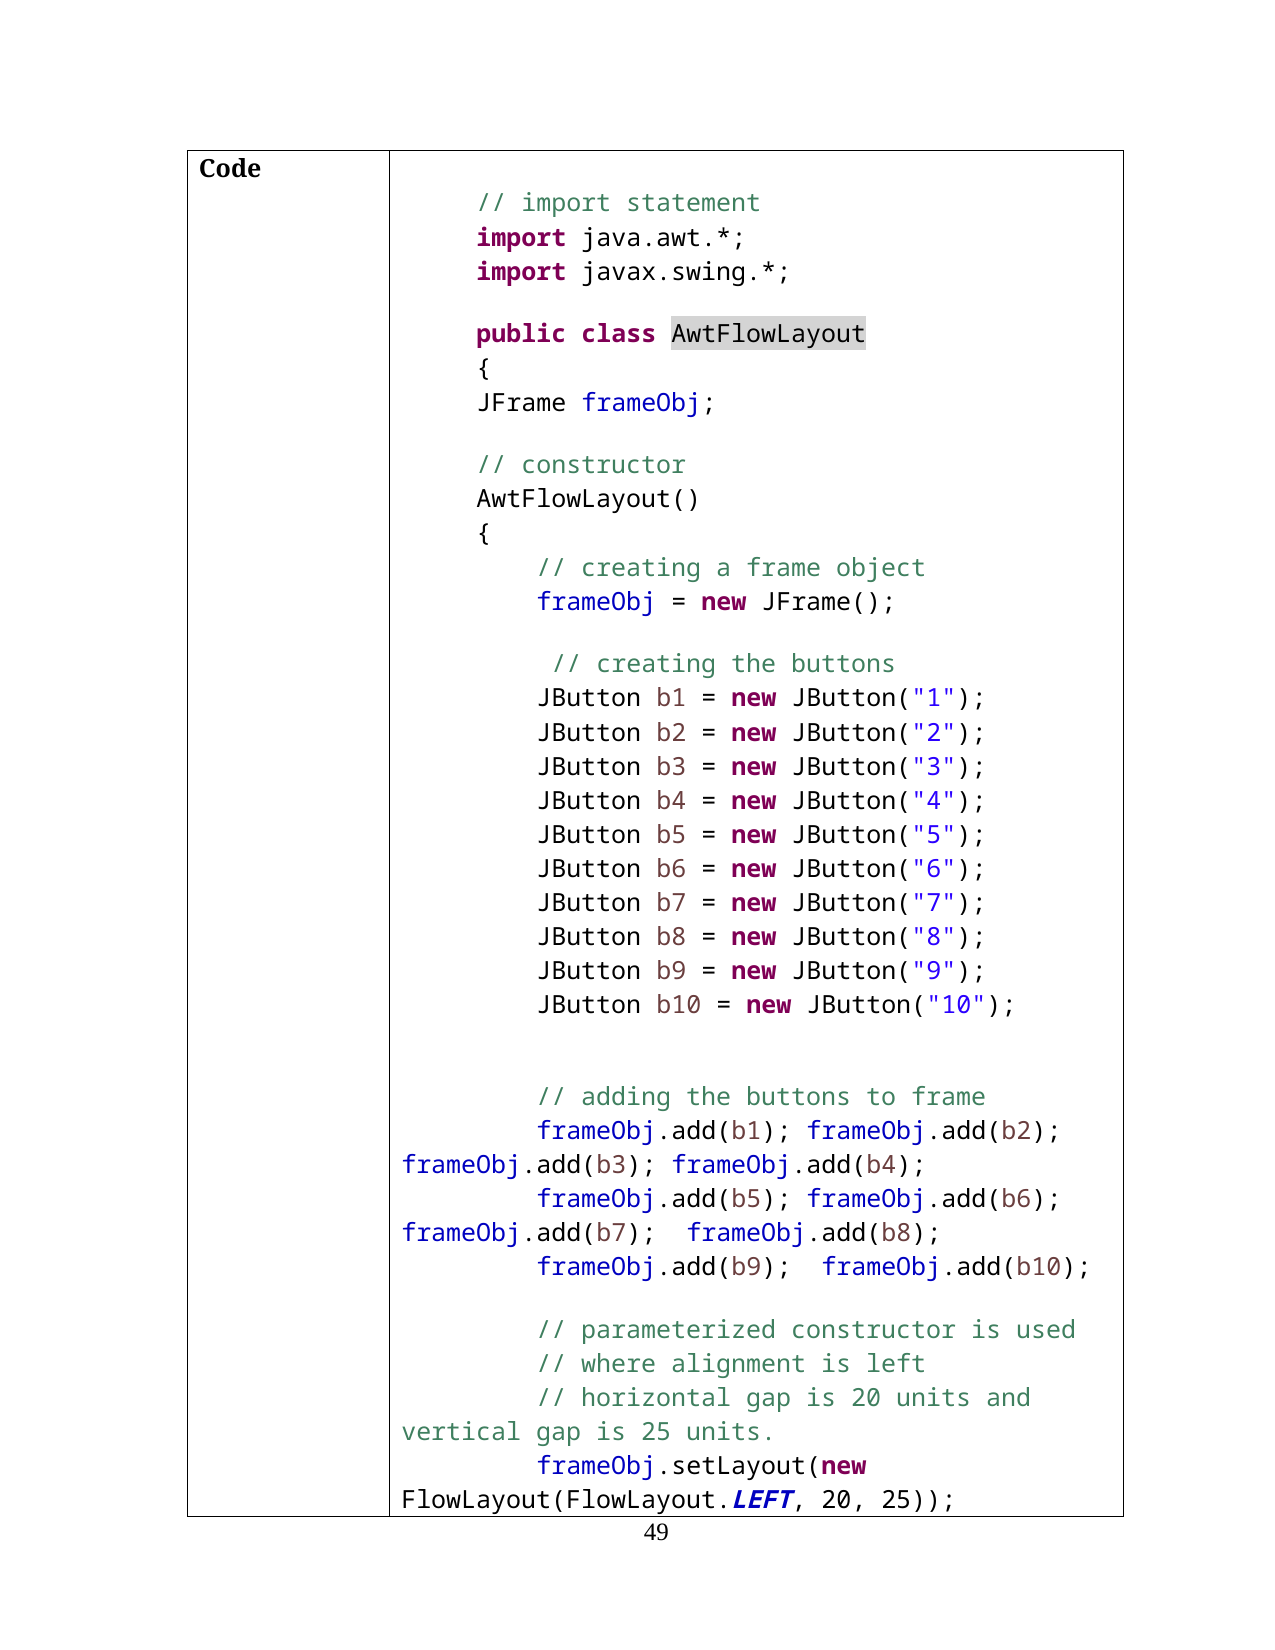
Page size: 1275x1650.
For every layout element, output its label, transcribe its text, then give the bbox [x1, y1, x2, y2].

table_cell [390, 151, 1123, 1516]
table_cell Code [188, 151, 389, 1516]
